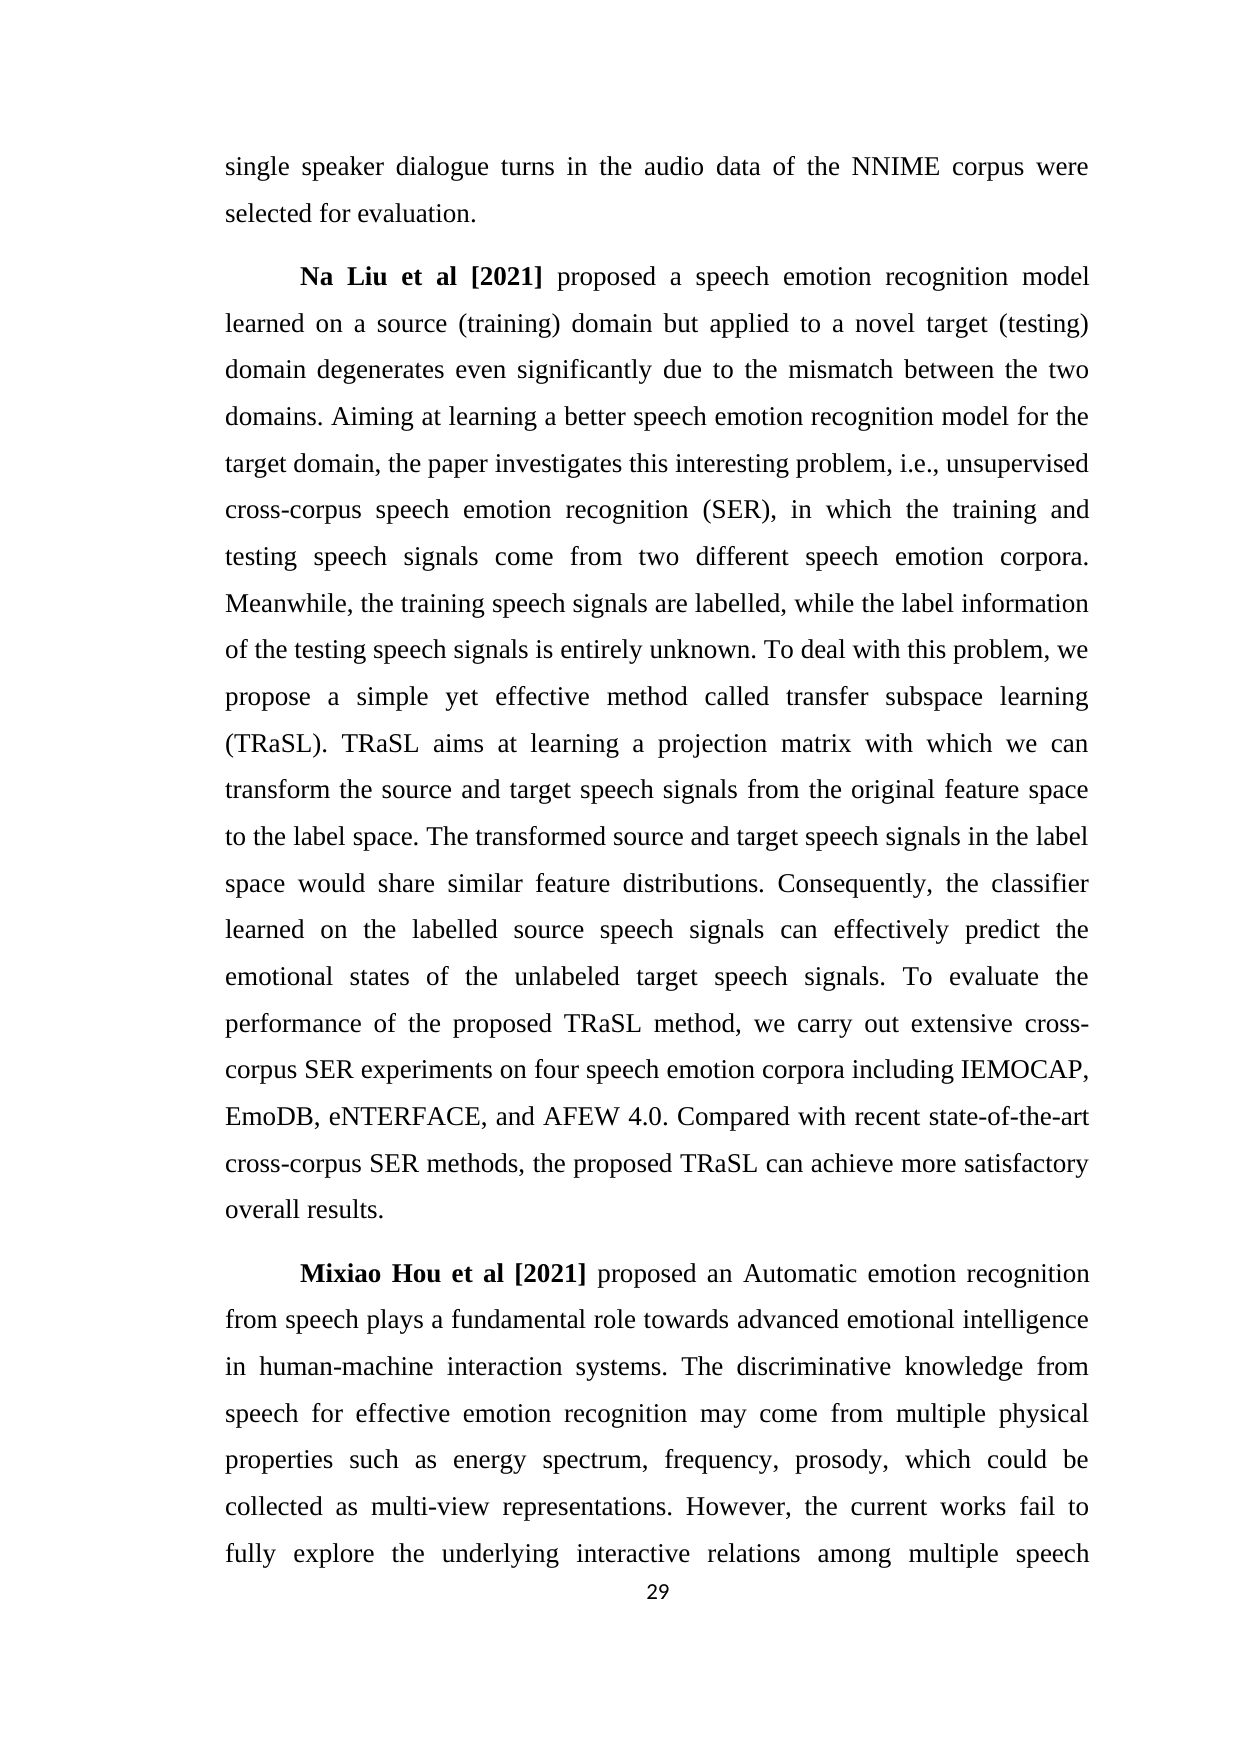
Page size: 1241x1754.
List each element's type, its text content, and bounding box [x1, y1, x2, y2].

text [225, 1257, 1090, 1568]
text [225, 150, 1090, 228]
text Na Liu et al [2021] proposed a speech emotion recognition model learned on a source (training) domain but applied to a novel target (testing) domain degenerates even significantly due to the mismatch between the two domains. Aiming at learning a better speech emotion recognition model for the target domain, the paper investigates this interesting problem, i.e., unsupervised cross-corpus speech emotion recognition (SER), in which the training and testing speech signals come from two different speech emotion corpora. Meanwhile, the training speech signals are labelled, while the label information of the testing speech signals is entirely unknown. To deal with this problem, we propose a simple yet effective method called transfer subspace learning (TRaSL). TRaSL aims at learning a projection matrix with which we can transform the source and target speech signals from the original feature space to the label space. The transformed source and target speech signals in the label space would share similar feature distributions. Consequently, the classifier learned on the labelled source speech signals can effectively predict the emotional states of the unlabeled target speech signals. To evaluate the performance of the proposed TRaSL method, we carry out extensive cross-corpus SER experiments on four speech emotion corpora including IEMOCAP, EmoDB, eNTERFACE, and AFEW 4.0. Compared with recent state-of-the-art cross-corpus SER methods, the proposed TRaSL can achieve more satisfactory overall results. [225, 260, 1090, 1224]
